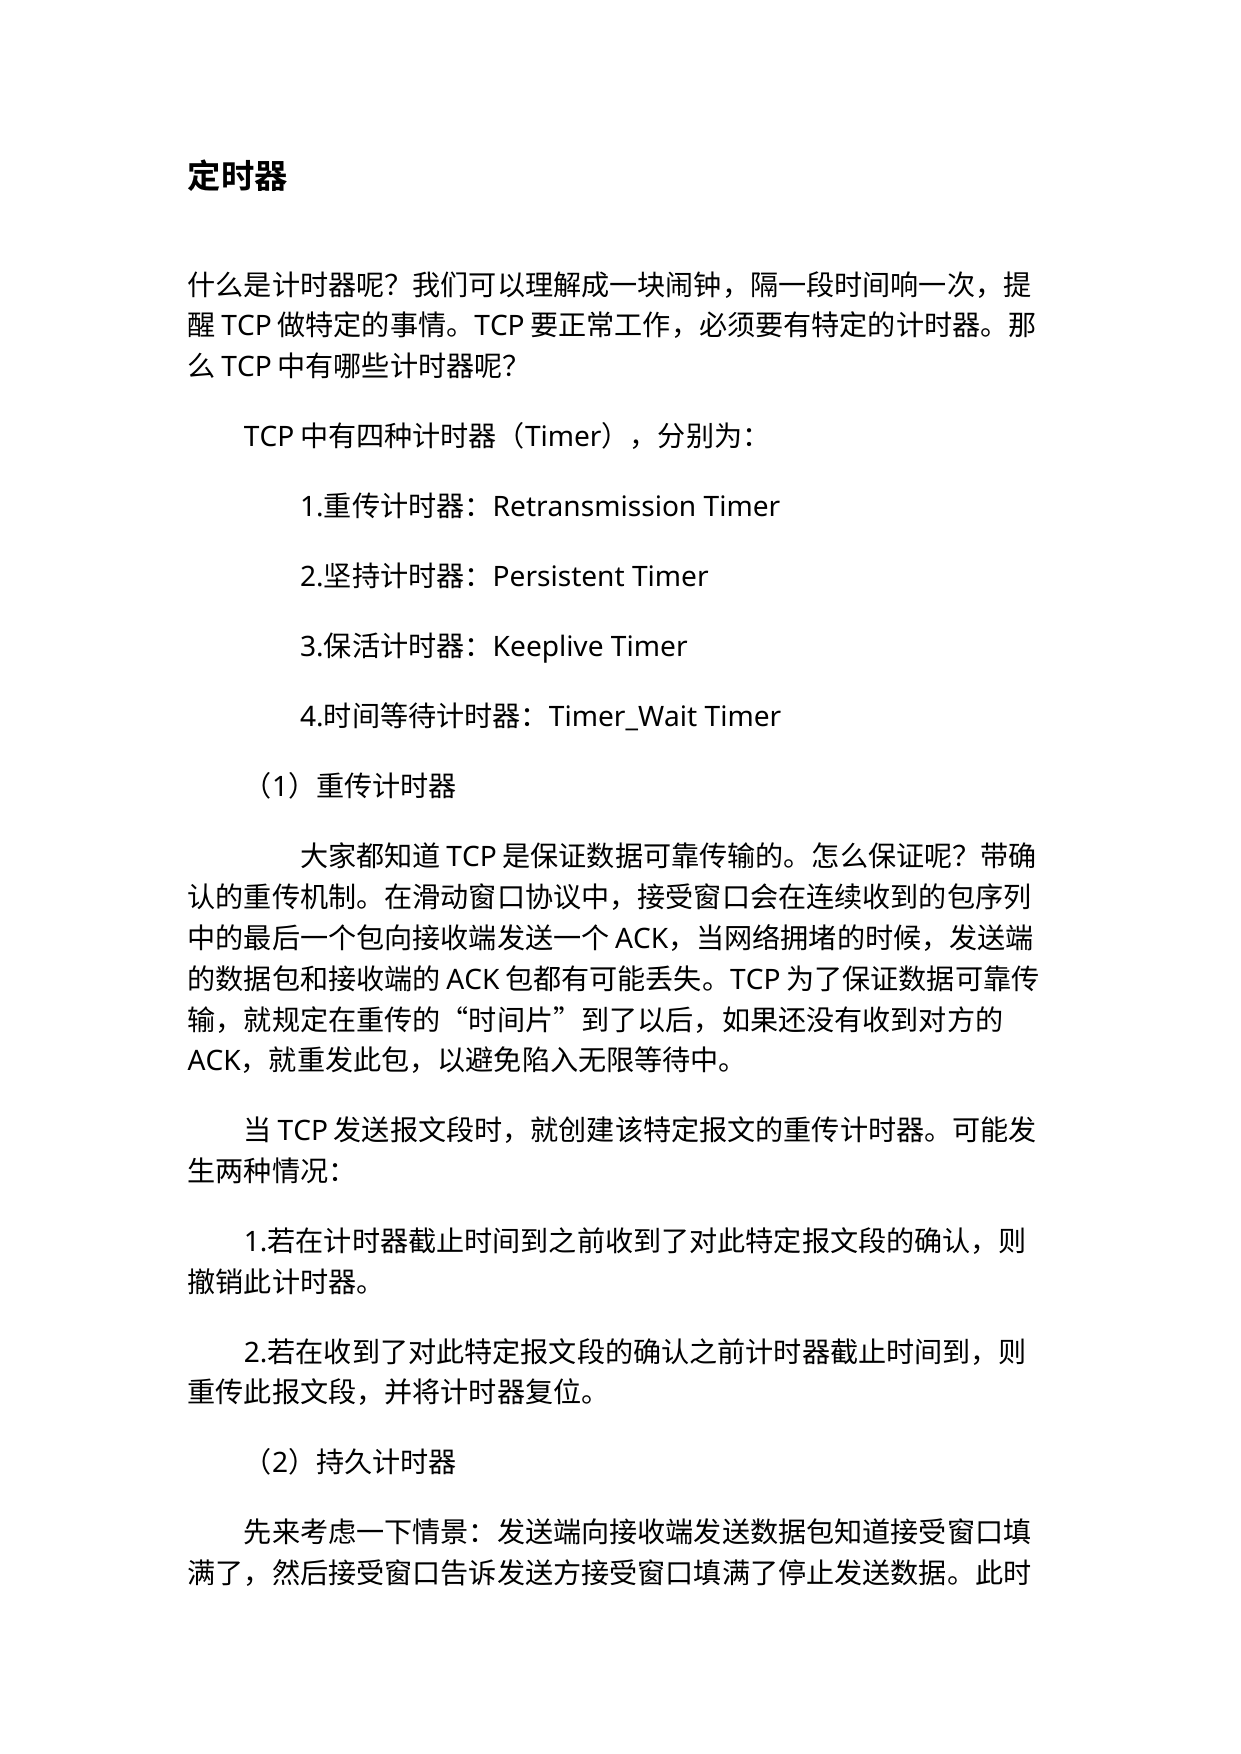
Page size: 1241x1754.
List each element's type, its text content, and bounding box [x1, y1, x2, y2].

text （2）持久计时器 [187, 1440, 1053, 1481]
text 大家都知道TCP是保证数据可靠传输的。怎么保证呢？带确认的重传机制。在滑动窗口协议中，接受窗口会在连续收到的包序列中的最后一个包向接收端发送一个ACK，当网络拥堵的时候，发送端的数据包和接收端的ACK包都有可能丢失。TCP为了保证数据可靠传输，就规定在重传的“时间片”到了以后，如果还没有收到对方的ACK，就重发此包，以避免陷入无限等待中。 [187, 834, 1053, 1079]
text 1.重传计时器：Retransmission Timer [187, 484, 1053, 525]
text 2.坚持计时器：Persistent Timer [187, 554, 1053, 595]
text 当TCP发送报文段时，就创建该特定报文的重传计时器。可能发生两种情况： [187, 1108, 1053, 1189]
text 3.保活计时器：Keeplive Timer [187, 624, 1053, 665]
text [187, 1510, 1053, 1592]
text （1）重传计时器 [187, 764, 1053, 805]
text 4.时间等待计时器：Timer_Wait Timer [187, 694, 1053, 735]
text 1.若在计时器截止时间到之前收到了对此特定报文段的确认，则撤销此计时器。 [187, 1219, 1053, 1300]
text 2.若在收到了对此特定报文段的确认之前计时器截止时间到，则重传此报文段，并将计时器复位。 [187, 1329, 1053, 1411]
subtitle 定时器 [187, 150, 1053, 198]
text TCP中有四种计时器（Timer），分别为： [187, 414, 1053, 455]
text 什么是计时器呢？我们可以理解成一块闹钟，隔一段时间响一次，提醒TCP做特定的事情。TCP要正常工作，必须要有特定的计时器。那么TCP中有哪些计时器呢？ [187, 262, 1053, 385]
